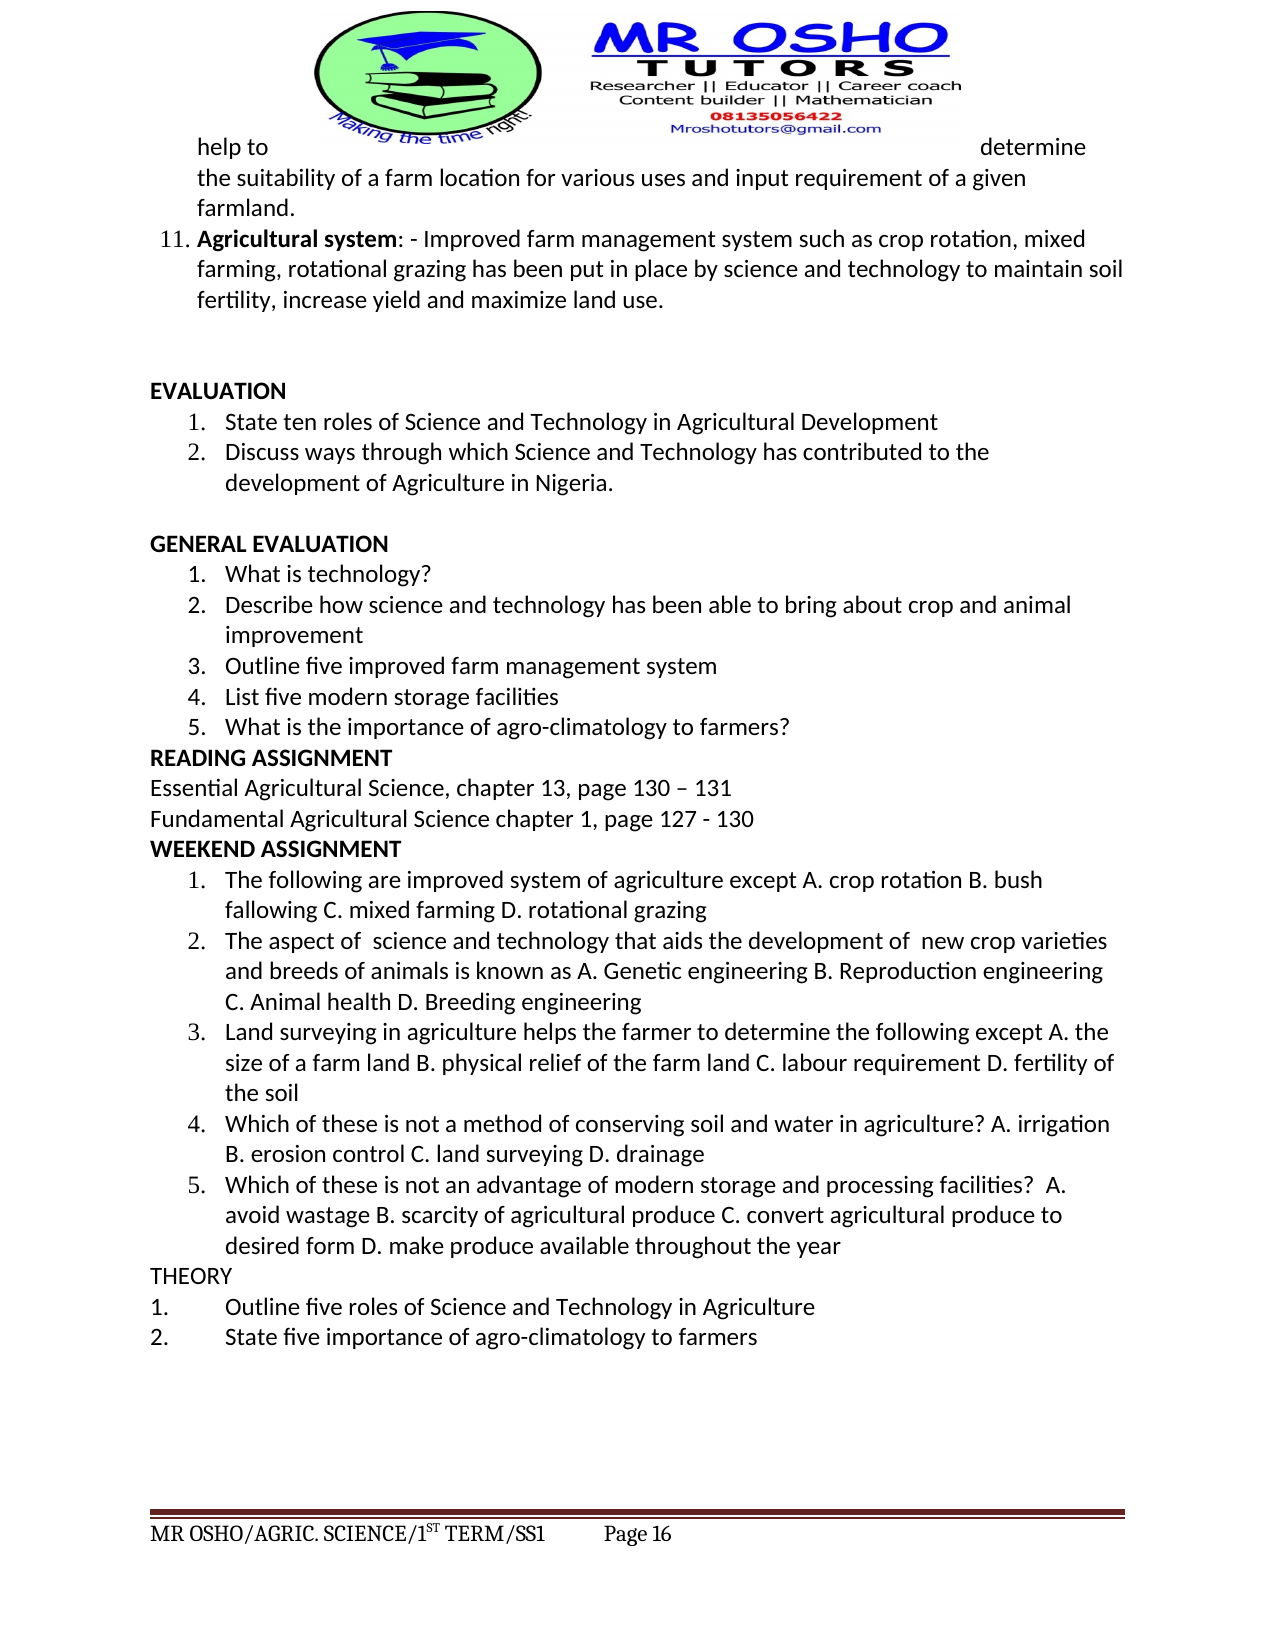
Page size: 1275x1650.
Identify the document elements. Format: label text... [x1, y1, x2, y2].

list What is technology? [187, 558, 1125, 589]
list What is the importance of agro-climatology to farmers? [187, 711, 1125, 742]
text THEORY [150, 1261, 1125, 1291]
list State ten roles of Science and Technology in Agricultural Development [187, 406, 1125, 436]
list Describe how science and technology has been able to bring about crop and animal improvement [187, 589, 1125, 650]
list List five modern storage facilities [187, 681, 1125, 711]
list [159, 131, 1125, 223]
text WEEKEND ASSIGNMENT [150, 833, 1125, 864]
text READING ASSIGNMENT [150, 742, 1125, 772]
list Discuss ways through which Science and Technology has contributed to the development of Agriculture in Nigeria. [187, 436, 1125, 497]
list The aspect of science and technology that aids the development of new crop varieties and breeds of animals is known as A. Genetic engineering B. Reproduction engineering C. Animal health D. Breeding engineering [187, 925, 1125, 1016]
list Outline five improved farm management system [187, 650, 1125, 681]
list Which of these is not an advantage of modern storage and processing facilities? A. avoid wastage B. scarcity of agricultural produce C. convert agricultural produce to desired form D. make produce available throughout the year [187, 1169, 1125, 1261]
list The following are improved system of agriculture except A. crop rotation B. bush fallowing C. mixed farming D. rotational grazing [187, 864, 1125, 925]
list Land surveying in agriculture helps the farmer to determine the following except A. the size of a farm land B. physical relief of the farm land C. labour requirement D. fertility of the soil [187, 1016, 1125, 1108]
text GENERAL EVALUATION [150, 528, 1125, 558]
text EVALUATION [150, 375, 1125, 406]
text Essential Agricultural Science, chapter 13, page 130 – 131 [150, 772, 1125, 803]
list Agricultural system: - Improved farm management system such as crop rotation, mixed farming, rotational grazing has been put in place by science and technology to maintain soil fertility, increase yield and maximize land use. [159, 223, 1125, 314]
text Fundamental Agricultural Science chapter 1, page 127 - 130 [150, 803, 1125, 833]
picture [314, 11, 961, 131]
list State five importance of agro-climatology to farmers [150, 1322, 1125, 1352]
list Which of these is not a method of conserving soil and water in agriculture? A. irrigation B. erosion control C. land surveying D. drainage [187, 1108, 1125, 1169]
list Outline five roles of Science and Technology in Agriculture [150, 1291, 1125, 1322]
